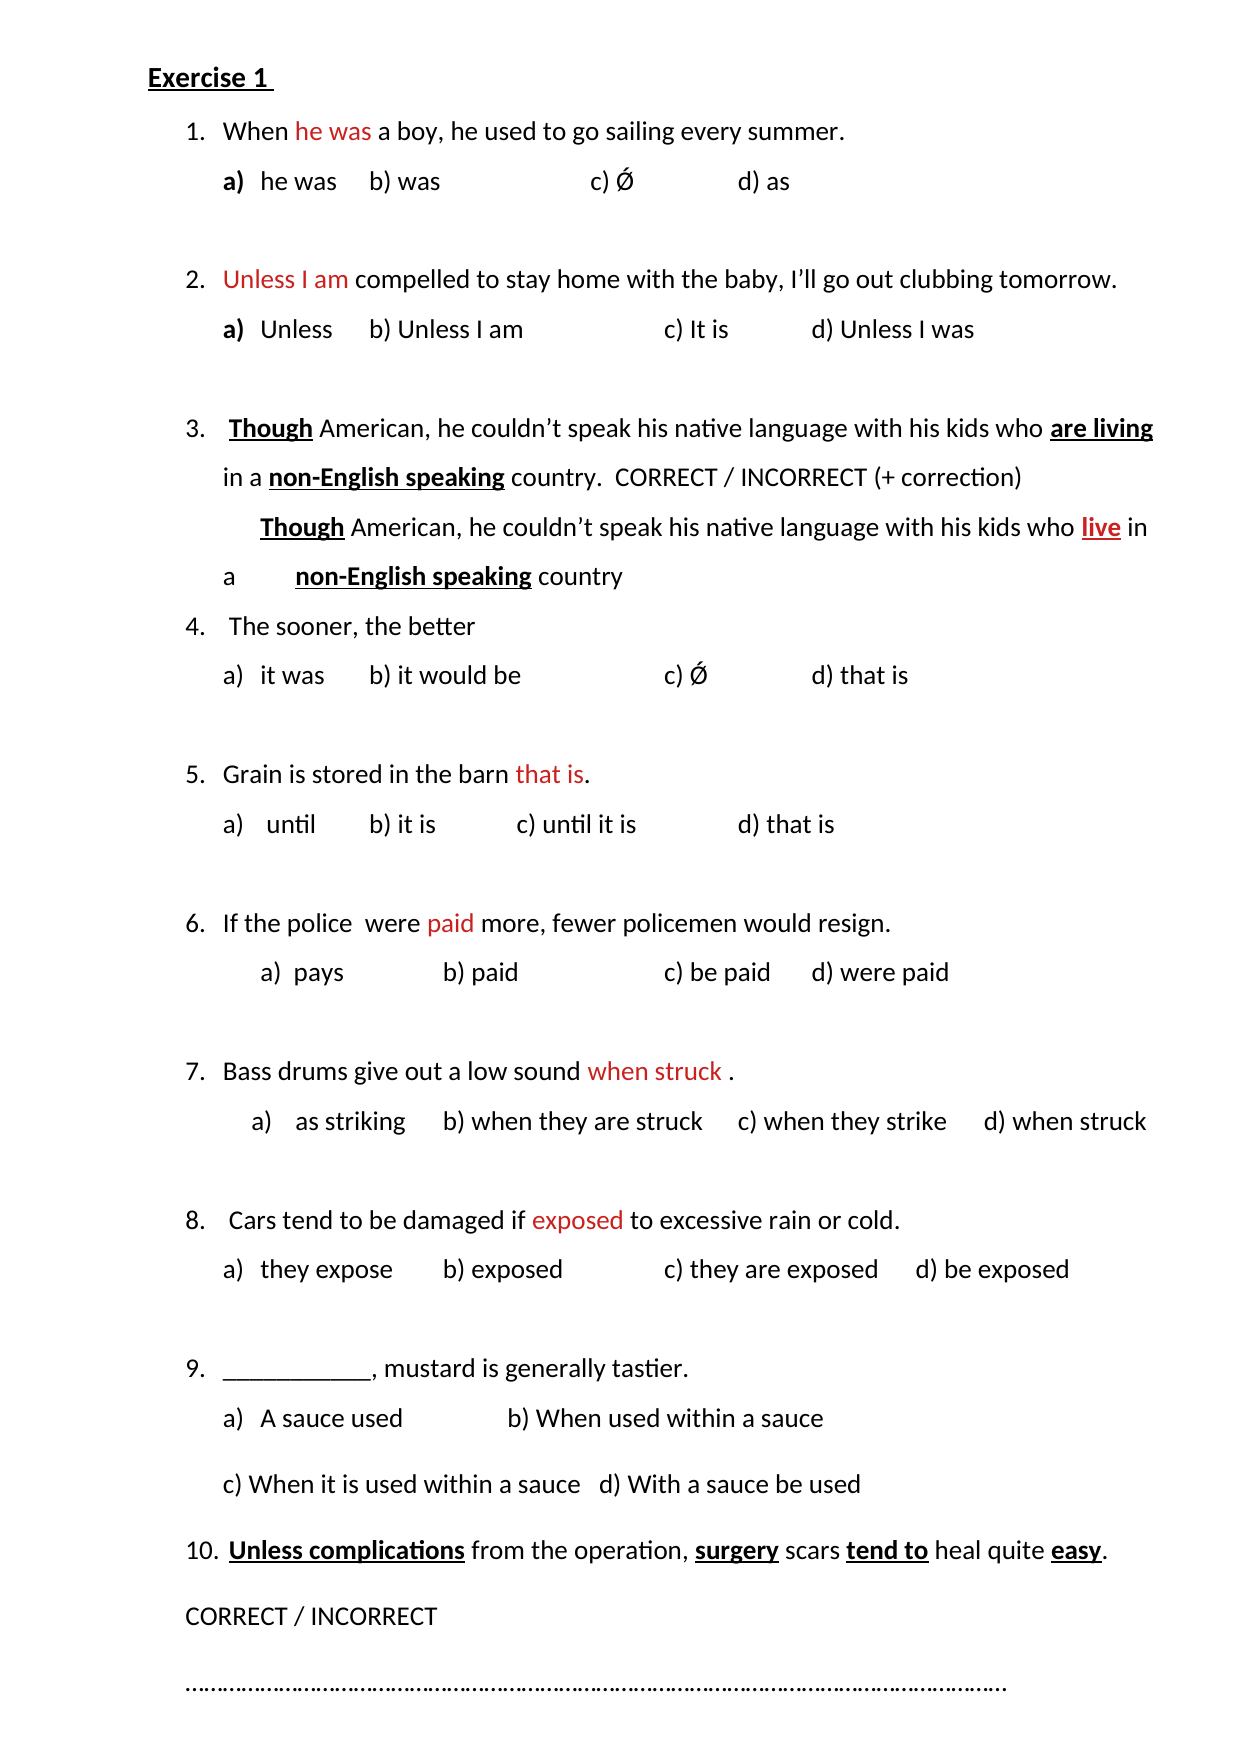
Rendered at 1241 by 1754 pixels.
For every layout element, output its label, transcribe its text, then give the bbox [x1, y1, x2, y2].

list Unless b) Unless I am c) It is d) Unless I was [223, 312, 1167, 345]
list ___________, mustard is generally tastier. [185, 1351, 1167, 1384]
list If the police were paid more, fewer policemen would resign. [185, 906, 1167, 939]
list Unless I am compelled to stay home with the baby, I’ll go out clubbing tomorrow. [185, 263, 1167, 296]
list Unless complications from the operation, surgery scars tend to heal quite easy. [185, 1533, 1167, 1566]
list a) pays b) paid c) be paid d) were paid [260, 955, 1167, 988]
list Though American, he couldn’t speak his native language with his kids who are living in a non-English speaking country. CORRECT / INCORRECT (+ correction) [185, 411, 1167, 494]
text CORRECT / INCORRECT [148, 1599, 1167, 1632]
list he was b) was c) Ǿ d) as [223, 164, 1167, 197]
text c) When it is used within a sauce d) With a sauce be used [223, 1467, 1167, 1500]
list A sauce used b) When used within a sauce [223, 1401, 1167, 1434]
text Exercise 1 [148, 59, 1167, 95]
list When he was a boy, he used to go sailing every summer. [185, 114, 1167, 147]
list they expose b) exposed c) they are exposed d) be exposed [223, 1252, 1167, 1285]
list it was b) it would be c) Ǿ d) that is [223, 658, 1167, 692]
list until b) it is c) until it is d) that is [223, 807, 1167, 840]
list Grain is stored in the barn that is. [185, 757, 1167, 791]
list The sooner, the better [185, 609, 1167, 642]
text …………………………………………………………………………………………………………………… [148, 1665, 1167, 1698]
list as striking b) when they are struck c) when they strike d) when struck [223, 1104, 1167, 1137]
list Bass drums give out a low sound when struck . [185, 1054, 1167, 1087]
list Though American, he couldn’t speak his native language with his kids who live in a non-English speaking country [223, 510, 1167, 593]
list Cars tend to be damaged if exposed to excessive rain or cold. [185, 1203, 1167, 1236]
